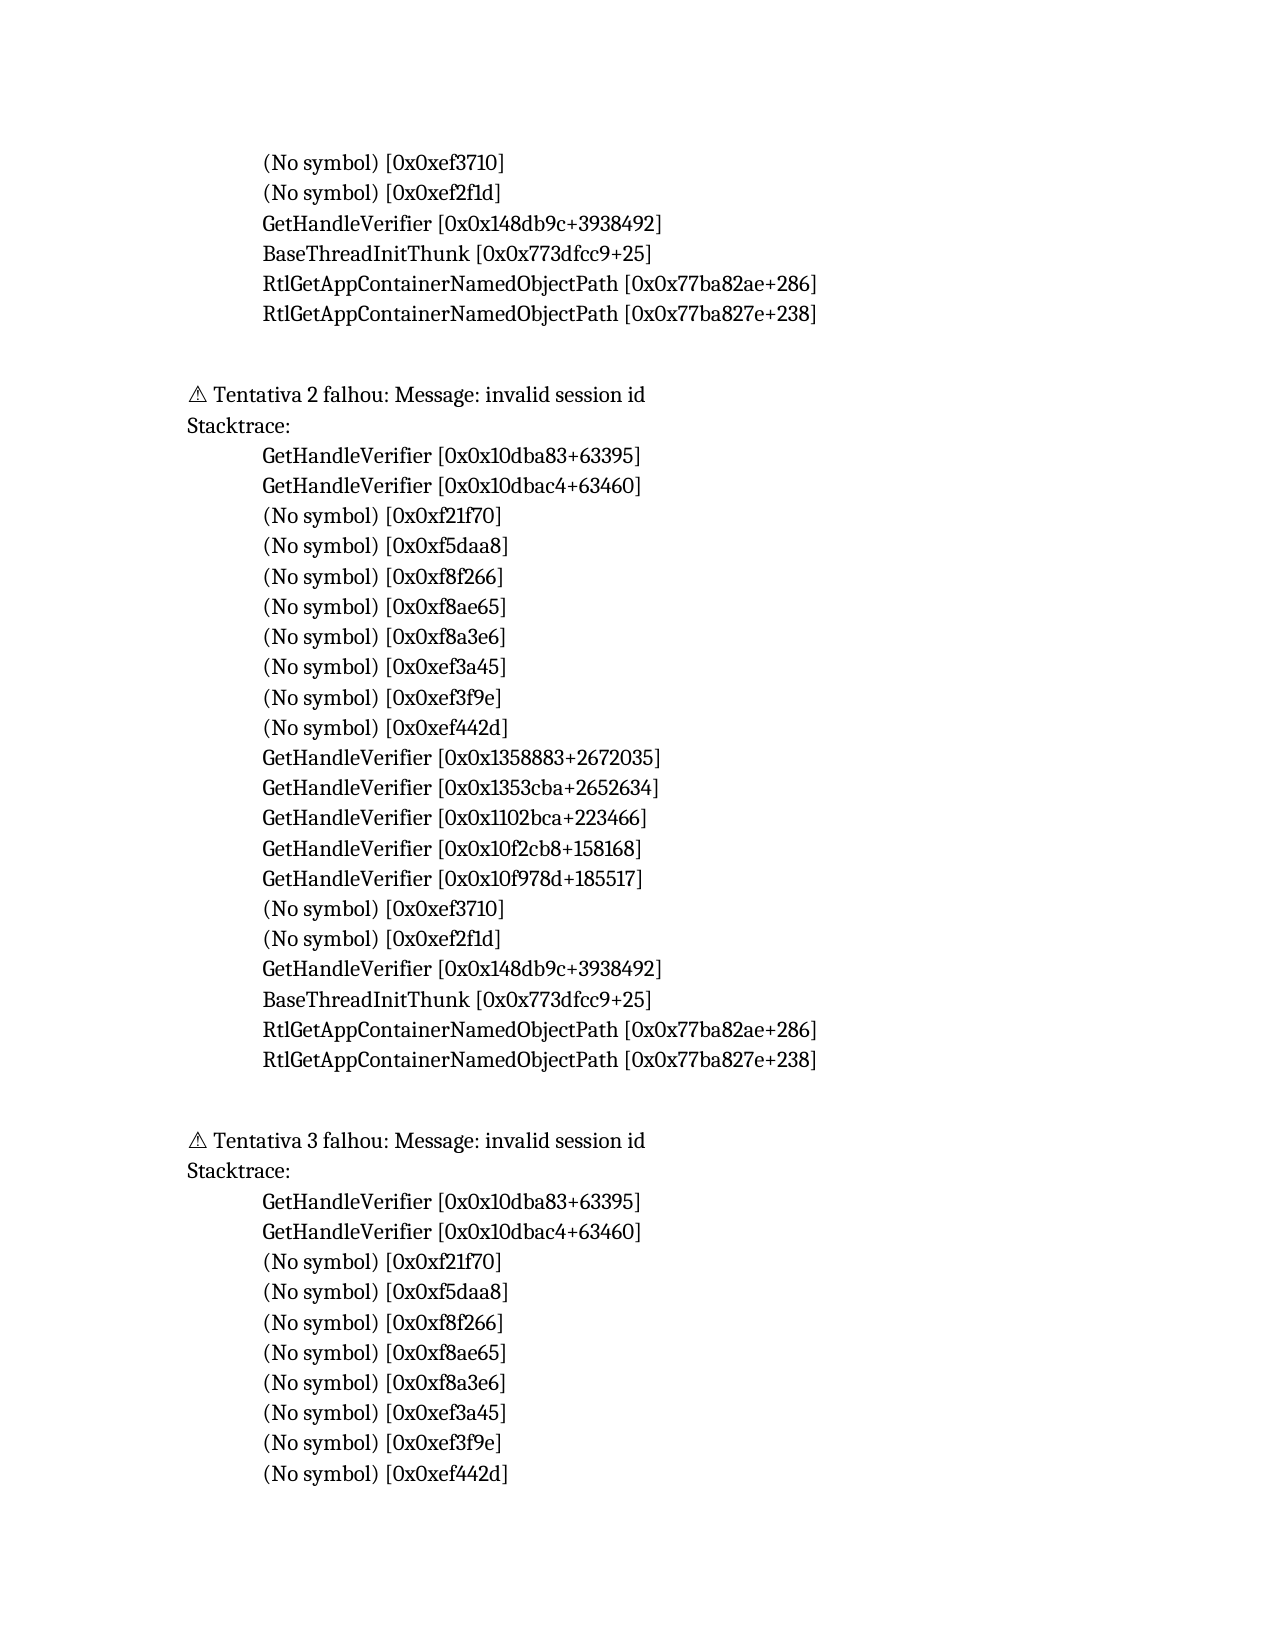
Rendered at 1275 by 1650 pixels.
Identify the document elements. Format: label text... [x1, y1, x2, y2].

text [187, 1128, 1087, 1487]
text ⚠️ Tentativa 2 falhou: Message: invalid session id Stacktrace: GetHandleVerifier [0x0x10dba83+63395] GetHandleVerifier [0x0x10dbac4+63460] (No symbol) [0x0xf21f70] (No symbol) [0x0xf5daa8] (No symbol) [0x0xf8f266] (No symbol) [0x0xf8ae65] (No symbol) [0x0xf8a3e6] (No symbol) [0x0xef3a45] (No symbol) [0x0xef3f9e] (No symbol) [0x0xef442d] GetHandleVerifier [0x0x1358883+2672035] GetHandleVerifier [0x0x1353cba+2652634] GetHandleVerifier [0x0x1102bca+223466] GetHandleVerifier [0x0x10f2cb8+158168] GetHandleVerifier [0x0x10f978d+185517] (No symbol) [0x0xef3710] (No symbol) [0x0xef2f1d] GetHandleVerifier [0x0x148db9c+3938492] BaseThreadInitThunk [0x0x773dfcc9+25] RtlGetAppContainerNamedObjectPath [0x0x77ba82ae+286] RtlGetAppContainerNamedObjectPath [0x0x77ba827e+238] [187, 382, 1087, 1103]
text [187, 150, 1087, 358]
